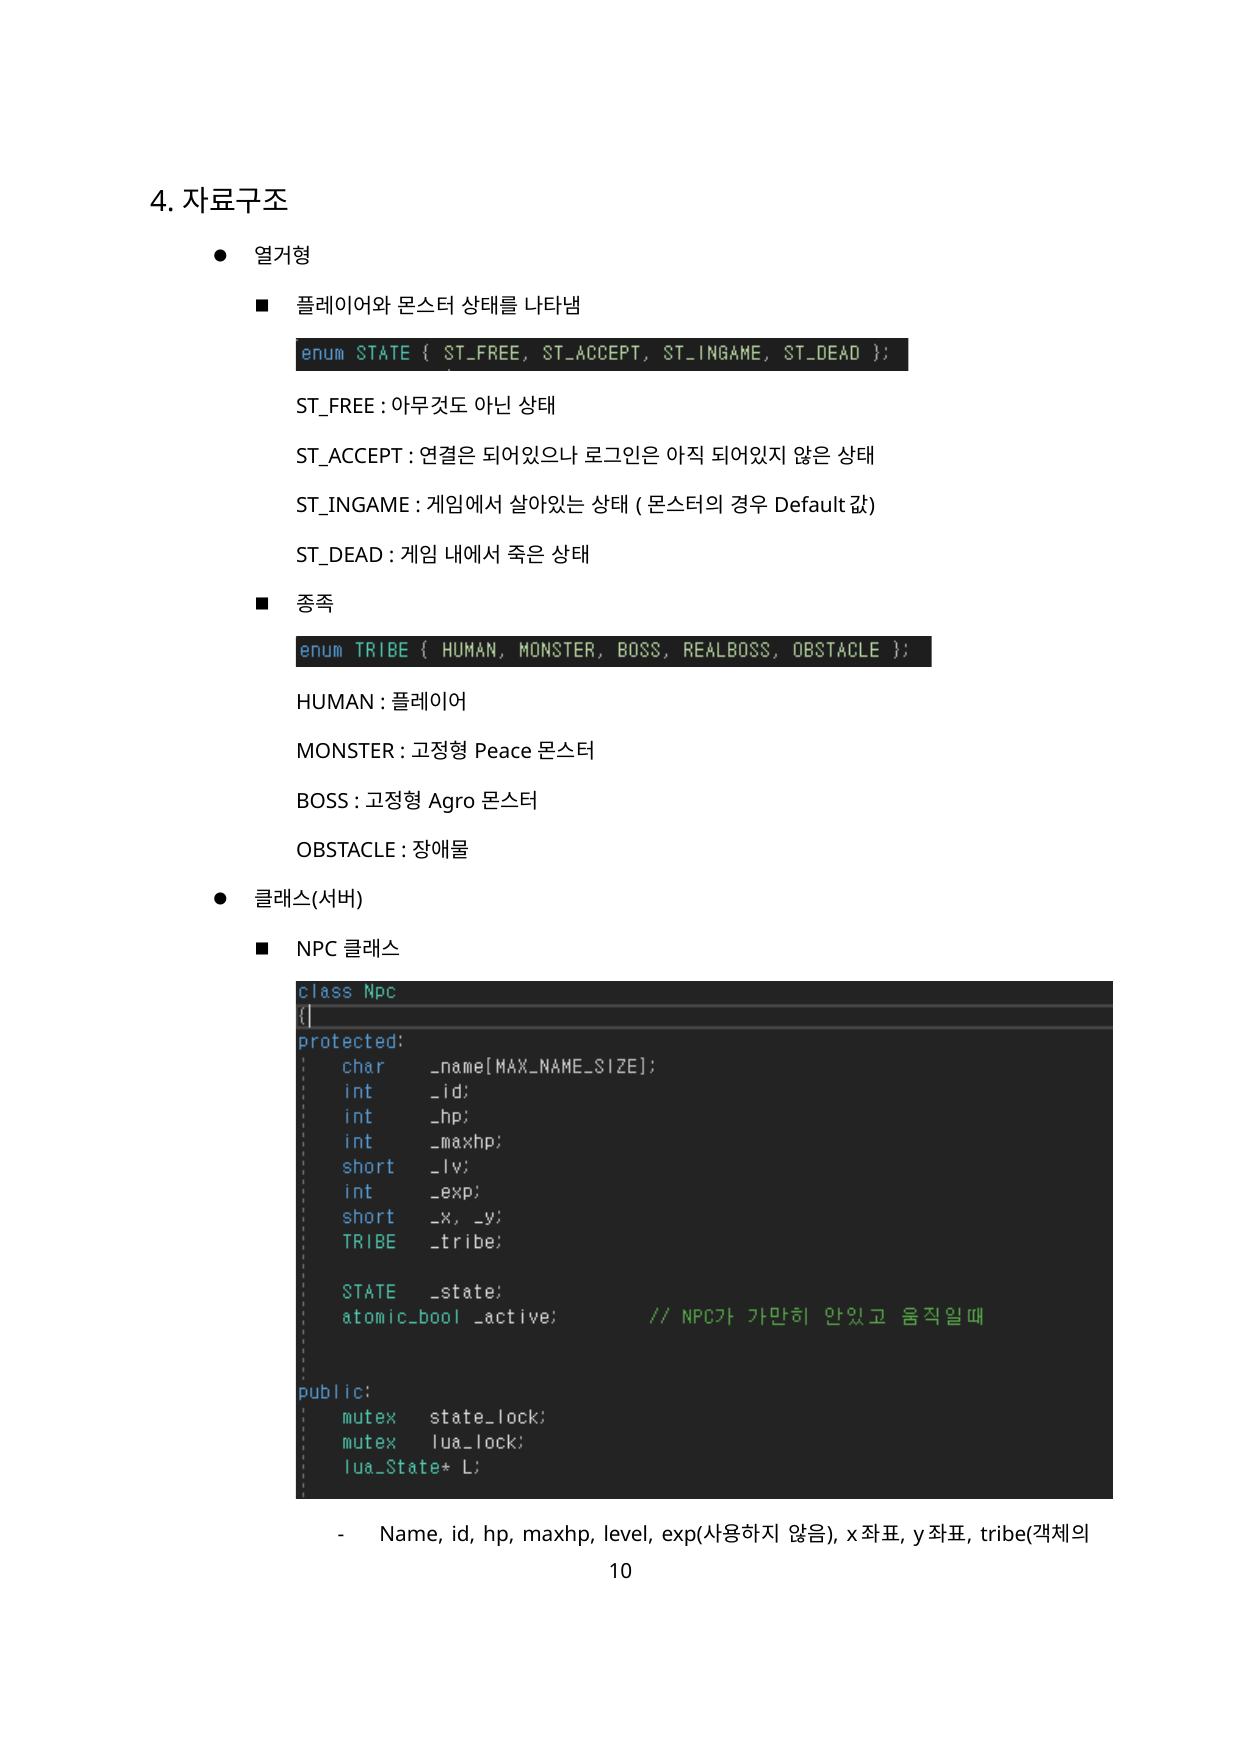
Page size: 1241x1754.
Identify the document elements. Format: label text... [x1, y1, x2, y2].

list NPC 클래스 [254, 932, 1090, 962]
picture [295, 338, 909, 371]
list 클래스(서버) [212, 883, 1090, 913]
list OBSTACLE : 장애물 [296, 833, 1090, 863]
picture [295, 981, 1113, 1499]
list ST_ACCEPT : 연결은 되어있으나 로그인은 아직 되어있지 않은 상태 [296, 439, 1090, 469]
list 종족 [254, 587, 1090, 617]
list 플레이어와 몬스터 상태를 나타냄 [254, 289, 1090, 319]
picture [295, 636, 932, 667]
list BOSS : 고정형 Agro 몬스터 [296, 784, 1090, 814]
list ST_FREE : 아무것도 아닌 상태 [296, 390, 1090, 420]
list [337, 1517, 1090, 1548]
list ST_DEAD : 게임 내에서 죽은 상태 [296, 538, 1090, 568]
subtitle 4. 자료구조 [150, 177, 1090, 219]
list MONSTER : 고정형 Peace 몬스터 [296, 734, 1090, 765]
list HUMAN : 플레이어 [296, 685, 1090, 715]
list ST_INGAME : 게임에서 살아있는 상태 ( 몬스터의 경우 Default값) [296, 488, 1090, 519]
list 열거형 [212, 239, 1090, 270]
